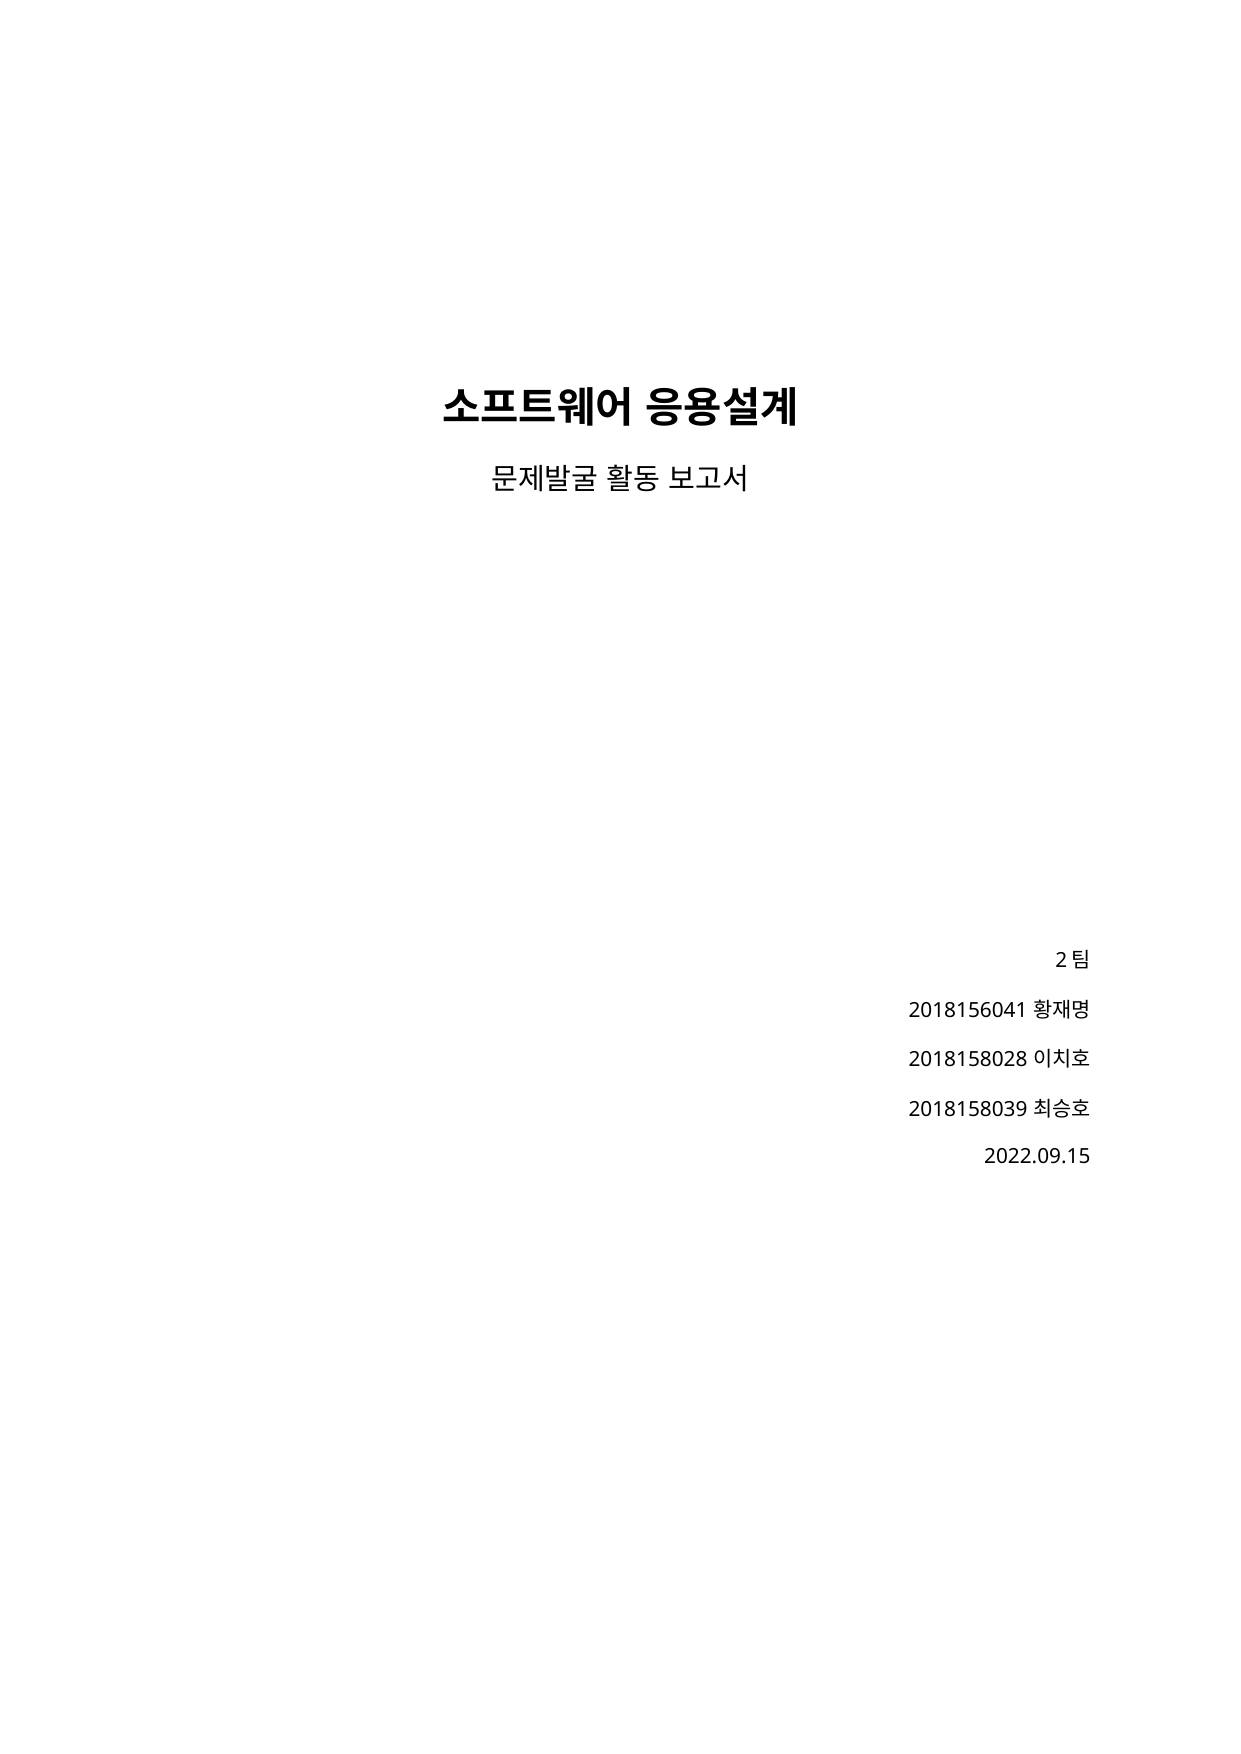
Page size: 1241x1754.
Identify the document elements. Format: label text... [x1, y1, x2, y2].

text 2018158039 최승호 [150, 1092, 1090, 1122]
text 2018158028 이치호 [150, 1042, 1090, 1073]
text 문제발굴 활동 보고서 [150, 456, 1090, 498]
text 2018156041 황재명 [150, 993, 1090, 1023]
text 2팀 [150, 944, 1090, 974]
text 2022.09.15 [150, 1141, 1090, 1170]
text 소프트웨어 응용설계 [150, 374, 1090, 434]
